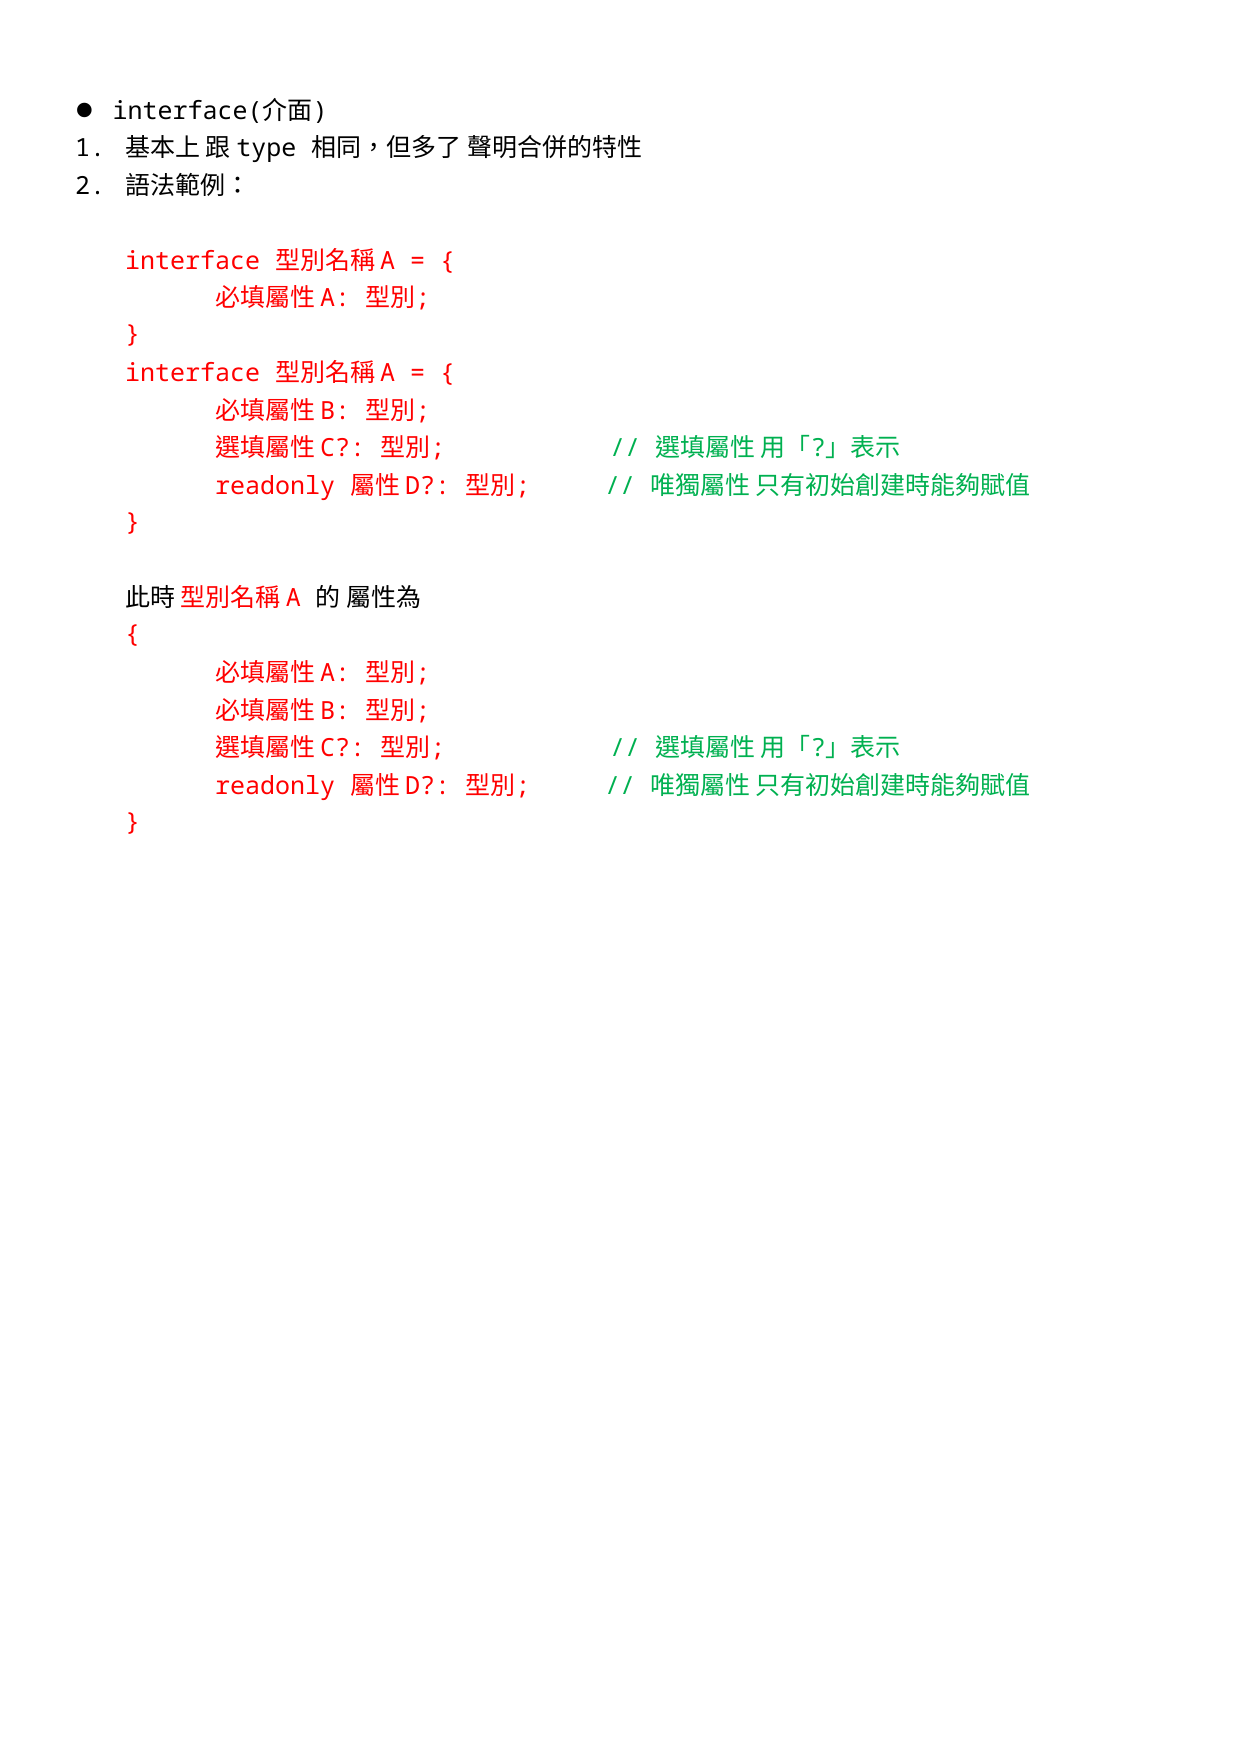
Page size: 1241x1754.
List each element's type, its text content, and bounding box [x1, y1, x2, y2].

subtitle interface(介面) [75, 89, 1165, 127]
list 必填屬性A: 型別; [125, 652, 1165, 689]
list } [125, 502, 1165, 539]
list 必填屬性A: 型別; [125, 277, 1165, 314]
list 基本上 跟 type 相同，但多了 聲明合併的特性 [75, 127, 1165, 164]
list 此時 型別名稱A 的 屬性為 [125, 577, 1165, 614]
list readonly 屬性D?: 型別; // 唯獨屬性 只有初始創建時能夠賦值 [125, 764, 1165, 802]
list } [125, 314, 1165, 352]
list 必填屬性B: 型別; [125, 689, 1165, 727]
list interface 型別名稱A = { [125, 239, 1165, 277]
list { [125, 614, 1165, 652]
list interface 型別名稱A = { [125, 352, 1165, 389]
list readonly 屬性D?: 型別; // 唯獨屬性 只有初始創建時能夠賦值 [125, 464, 1165, 502]
list 必填屬性B: 型別; [125, 389, 1165, 427]
list 選填屬性C?: 型別; // 選填屬性 用「?」表示 [125, 427, 1165, 464]
list } [125, 802, 1165, 839]
list 選填屬性C?: 型別; // 選填屬性 用「?」表示 [125, 727, 1165, 764]
list 語法範例： [75, 164, 1165, 202]
